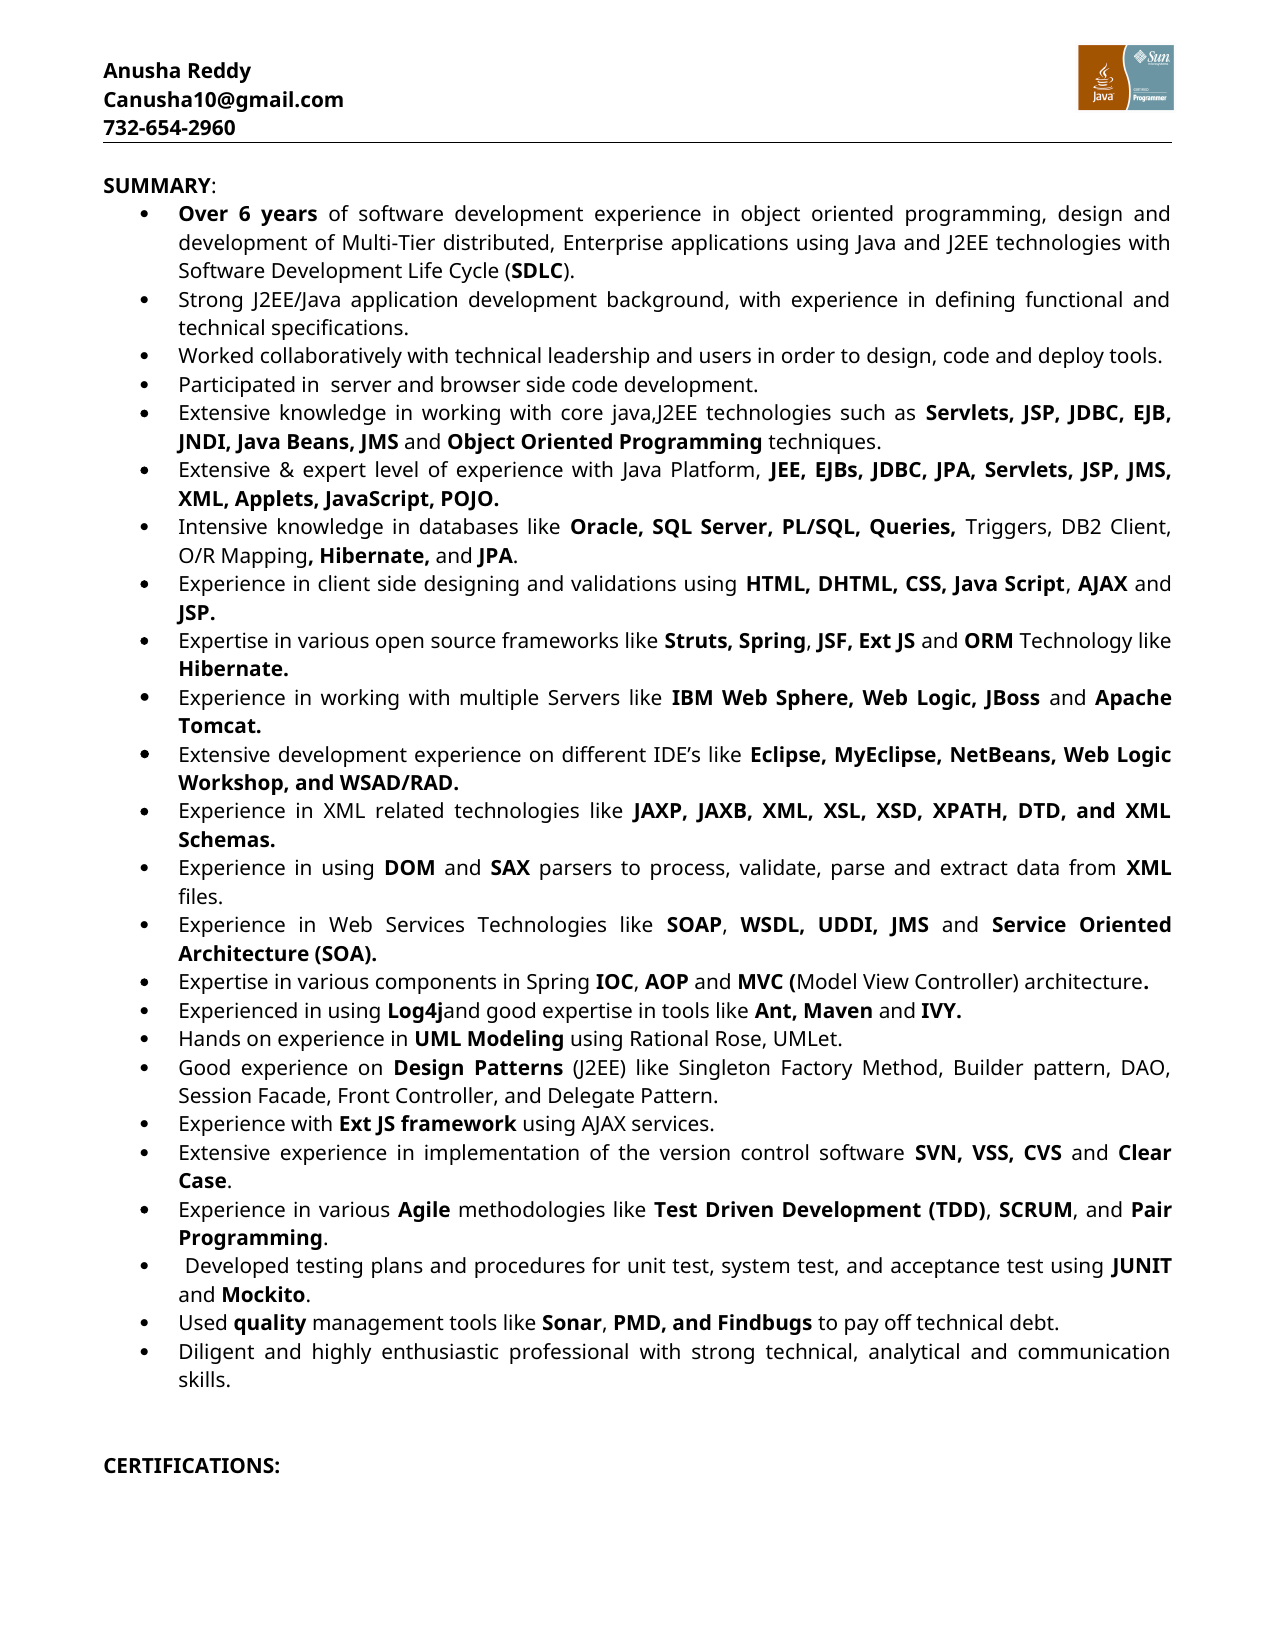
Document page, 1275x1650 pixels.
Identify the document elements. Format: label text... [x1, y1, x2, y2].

list Strong J2EE/Java application development background, with experience in defining functional and technical specifications. [141, 285, 1172, 342]
list Good experience on Design Patterns (J2EE) like Singleton Factory Method, Builder pattern, DAO, Session Facade, Front Controller, and Delegate Pattern. [141, 1053, 1172, 1109]
list Over 6 years of software development experience in object oriented programming, design and development of Multi-Tier distributed, Enterprise applications using Java and J2EE technologies with Software Development Life Cycle (SDLC). [141, 199, 1172, 285]
text CERTIFICATIONS: [103, 1451, 1172, 1479]
list Experience in various Agile methodologies like Test Driven Development (TDD), SCRUM, and Pair Programming. [141, 1195, 1172, 1252]
list Extensive development experience on different IDE’s like Eclipse, MyEclipse, NetBeans, Web Logic Workshop, and WSAD/RAD. [141, 740, 1172, 797]
text SUMMARY: [103, 171, 1172, 199]
list Extensive & expert level of experience with Java Platform, JEE, EJBs, JDBC, JPA, Servlets, JSP, JMS, XML, Applets, JavaScript, POJO. [141, 455, 1172, 512]
list Experience in XML related technologies like JAXP, JAXB, XML, XSL, XSD, XPATH, DTD, and XML Schemas. [141, 797, 1172, 853]
text Anusha Reddy [103, 56, 1172, 85]
list Extensive knowledge in working with core java,J2EE technologies such as Servlets, JSP, JDBC, EJB, JNDI, Java Beans, JMS and Object Oriented Programming techniques. [141, 398, 1172, 455]
list Experience in Web Services Technologies like SOAP, WSDL, UDDI, JMS and Service Oriented Architecture (SOA). [141, 910, 1172, 967]
text 732-654-2960 [103, 113, 1172, 142]
list Experience in using DOM and SAX parsers to process, validate, parse and extract data from XML files. [141, 853, 1172, 910]
list Extensive experience in implementation of the version control software SVN, VSS, CVS and Clear Case. [141, 1138, 1172, 1195]
list Used quality management tools like Sonar, PMD, and Findbugs to pay off technical debt. [141, 1308, 1172, 1337]
list Participated in server and browser side code development. [141, 370, 1183, 398]
picture [1075, 42, 1177, 113]
list Expertise in various components in Spring IOC, AOP and MVC (Model View Controller) architecture. [141, 967, 1172, 996]
list Hands on experience in UML Modeling using Rational Rose, UMLet. [141, 1024, 1172, 1053]
list Experience in client side designing and validations using HTML, DHTML, CSS, Java Script, AJAX and JSP. [141, 569, 1172, 626]
list Experienced in using Log4jand good expertise in tools like Ant, Maven and IVY. [141, 996, 1172, 1024]
list Diligent and highly enthusiastic professional with strong technical, analytical and communication skills. [141, 1337, 1172, 1394]
list Experience with Ext JS framework using AJAX services. [141, 1109, 1172, 1138]
list Developed testing plans and procedures for unit test, system test, and acceptance test using JUNIT and Mockito. [141, 1252, 1172, 1308]
list Worked collaboratively with technical leadership and users in order to design, code and deploy tools. [141, 342, 1183, 370]
list Experience in working with multiple Servers like IBM Web Sphere, Web Logic, JBoss and Apache Tomcat. [141, 683, 1172, 740]
text Canusha10@gmail.com [103, 85, 1172, 113]
list Intensive knowledge in databases like Oracle, SQL Server, PL/SQL, Queries, Triggers, DB2 Client, O/R Mapping, Hibernate, and JPA. [141, 512, 1172, 569]
list Expertise in various open source frameworks like Struts, Spring, JSF, Ext JS and ORM Technology like Hibernate. [141, 626, 1172, 683]
